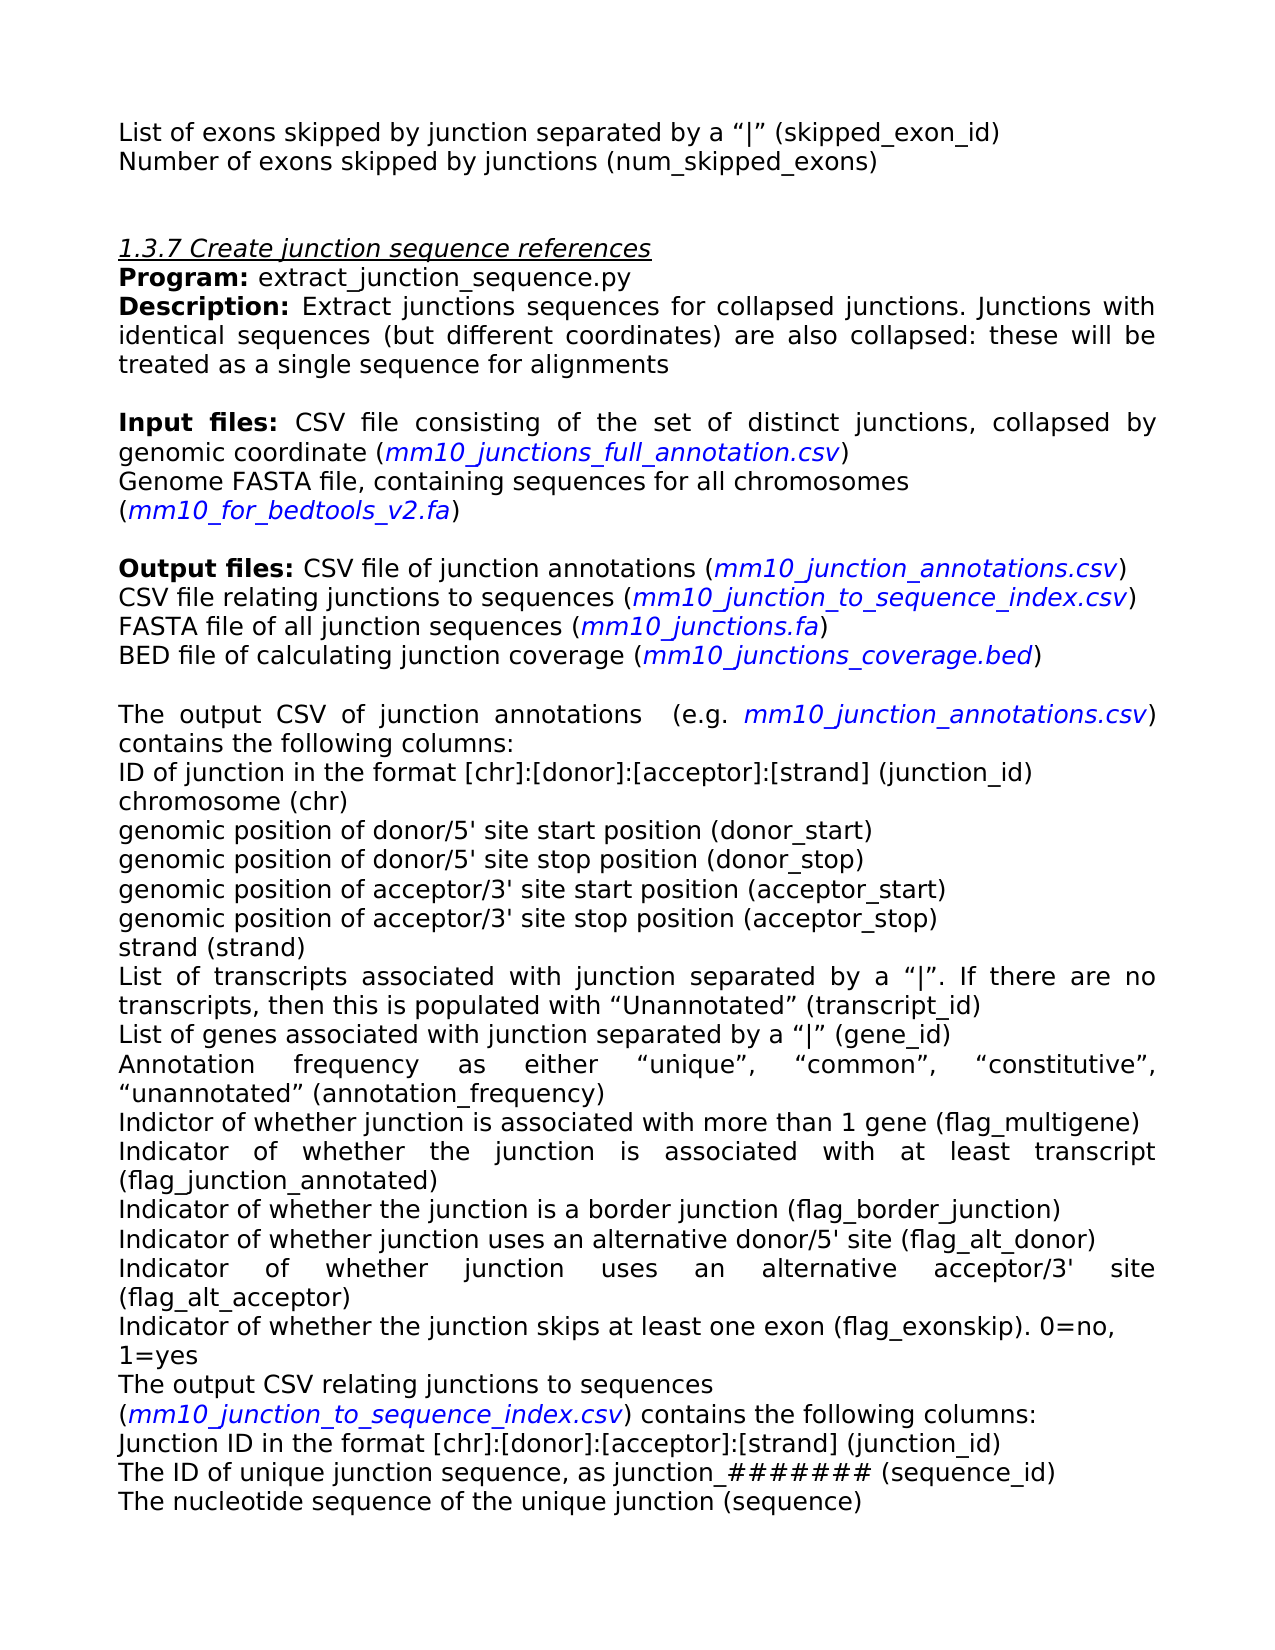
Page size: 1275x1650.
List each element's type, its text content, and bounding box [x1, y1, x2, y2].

text List of transcripts associated with junction separated by a “|”. If there are no transcripts, then this is populated with “Unannotated” (transcript_id) [118, 962, 1157, 1021]
text strand (strand) [118, 933, 1157, 962]
text genomic position of acceptor/3' site stop position (acceptor_stop) [118, 904, 1157, 933]
text Junction ID in the format [chr]:[donor]:[acceptor]:[strand] (junction_id) [118, 1429, 1157, 1458]
text Annotation frequency as either “unique”, “common”, “constitutive”, “unannotated” (annotation_frequency) [118, 1050, 1157, 1108]
text Indicator of whether the junction skips at least one exon (flag_exonskip). 0=no, 1=yes [118, 1312, 1157, 1371]
text Input files: CSV file consisting of the set of distinct junctions, collapsed by genomic coordinate (mm10_junctions_full_annotation.csv) [118, 408, 1157, 467]
text Indicator of whether the junction is associated with at least transcript (flag_junction_annotated) [118, 1137, 1157, 1196]
text BED file of calculating junction coverage (mm10_junctions_coverage.bed) [118, 641, 1157, 671]
text Indictor of whether junction is associated with more than 1 gene (flag_multigene) [118, 1108, 1157, 1137]
text genomic position of acceptor/3' site start position (acceptor_start) [118, 875, 1157, 904]
text Program: extract_junction_sequence.py [118, 263, 1157, 292]
text chromosome (chr) [118, 787, 1157, 816]
text Indicator of whether the junction is a border junction (flag_border_junction) [118, 1196, 1157, 1225]
text CSV file relating junctions to sequences (mm10_junction_to_sequence_index.csv) [118, 583, 1157, 612]
text The output CSV relating junctions to sequences (mm10_junction_to_sequence_index.csv) contains the following columns: [118, 1371, 1157, 1429]
text Genome FASTA file, containing sequences for all chromosomes (mm10_for_bedtools_v2.fa) [118, 467, 1157, 525]
text FASTA file of all junction sequences (mm10_junctions.fa) [118, 612, 1157, 641]
text The output CSV of junction annotations (e.g. mm10_junction_annotations.csv) contains the following columns: [118, 700, 1157, 758]
text Description: Extract junctions sequences for collapsed junctions. Junctions with identical sequences (but different coordinates) are also collapsed: these will be treated as a single sequence for alignments [118, 292, 1157, 380]
text Indicator of whether junction uses an alternative acceptor/3' site (flag_alt_acceptor) [118, 1254, 1157, 1312]
text 1.3.7 Create junction sequence references [118, 234, 1157, 263]
text Output files: CSV file of junction annotations (mm10_junction_annotations.csv) [118, 554, 1157, 583]
text genomic position of donor/5' site stop position (donor_stop) [118, 846, 1157, 875]
text Indicator of whether junction uses an alternative donor/5' site (flag_alt_donor) [118, 1225, 1157, 1254]
text genomic position of donor/5' site start position (donor_start) [118, 816, 1157, 846]
text ID of junction in the format [chr]:[donor]:[acceptor]:[strand] (junction_id) [118, 758, 1157, 787]
text The ID of unique junction sequence, as junction_####### (sequence_id) [118, 1458, 1157, 1487]
text Number of exons skipped by junctions (num_skipped_exons) [118, 147, 1157, 176]
text List of exons skipped by junction separated by a “|” (skipped_exon_id) [118, 118, 1157, 147]
text The nucleotide sequence of the unique junction (sequence) [118, 1487, 1157, 1516]
text List of genes associated with junction separated by a “|” (gene_id) [118, 1021, 1157, 1050]
